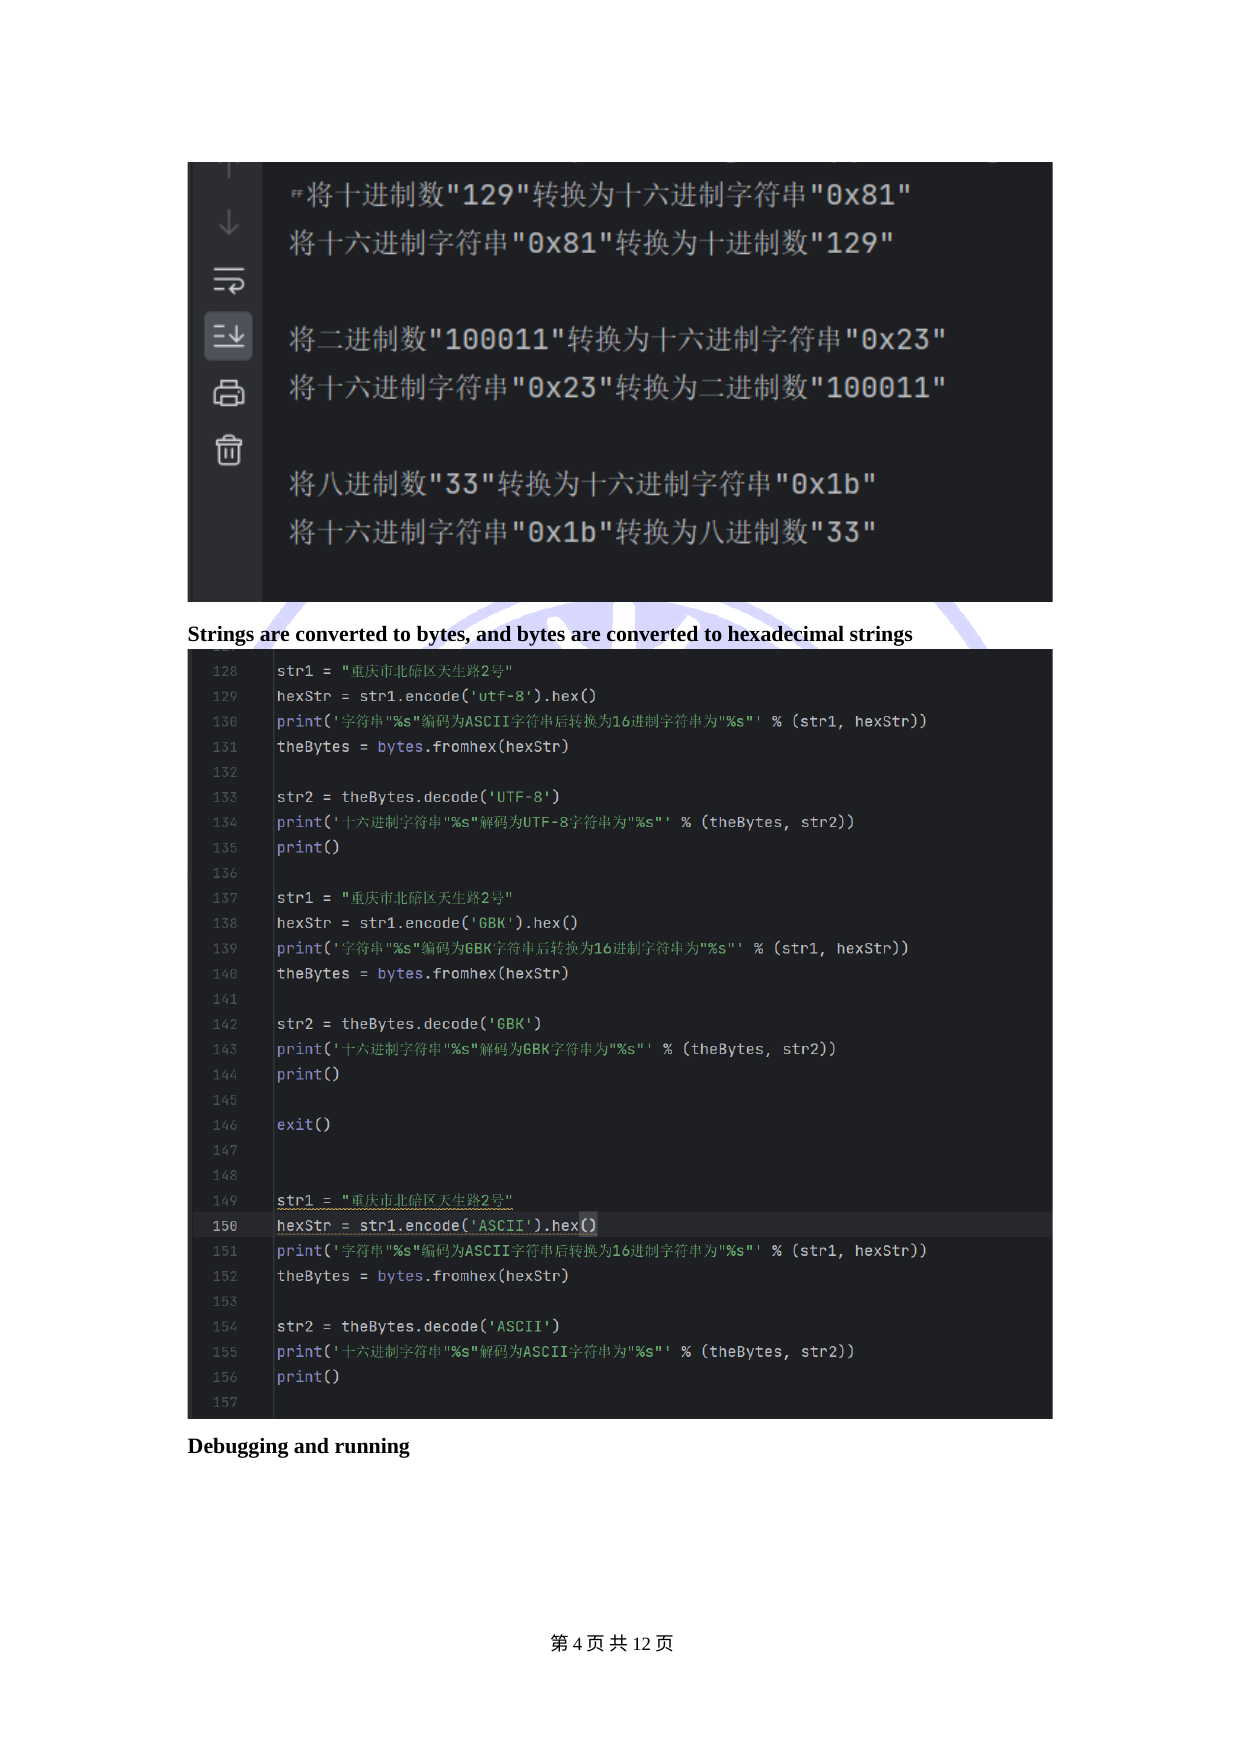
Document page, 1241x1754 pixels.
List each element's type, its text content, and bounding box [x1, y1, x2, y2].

text Strings are converted to bytes, and bytes are converted to hexadecimal strings [187, 617, 1053, 649]
picture [187, 649, 1053, 1419]
text Debugging and running [187, 1429, 1053, 1462]
picture [187, 162, 1053, 602]
